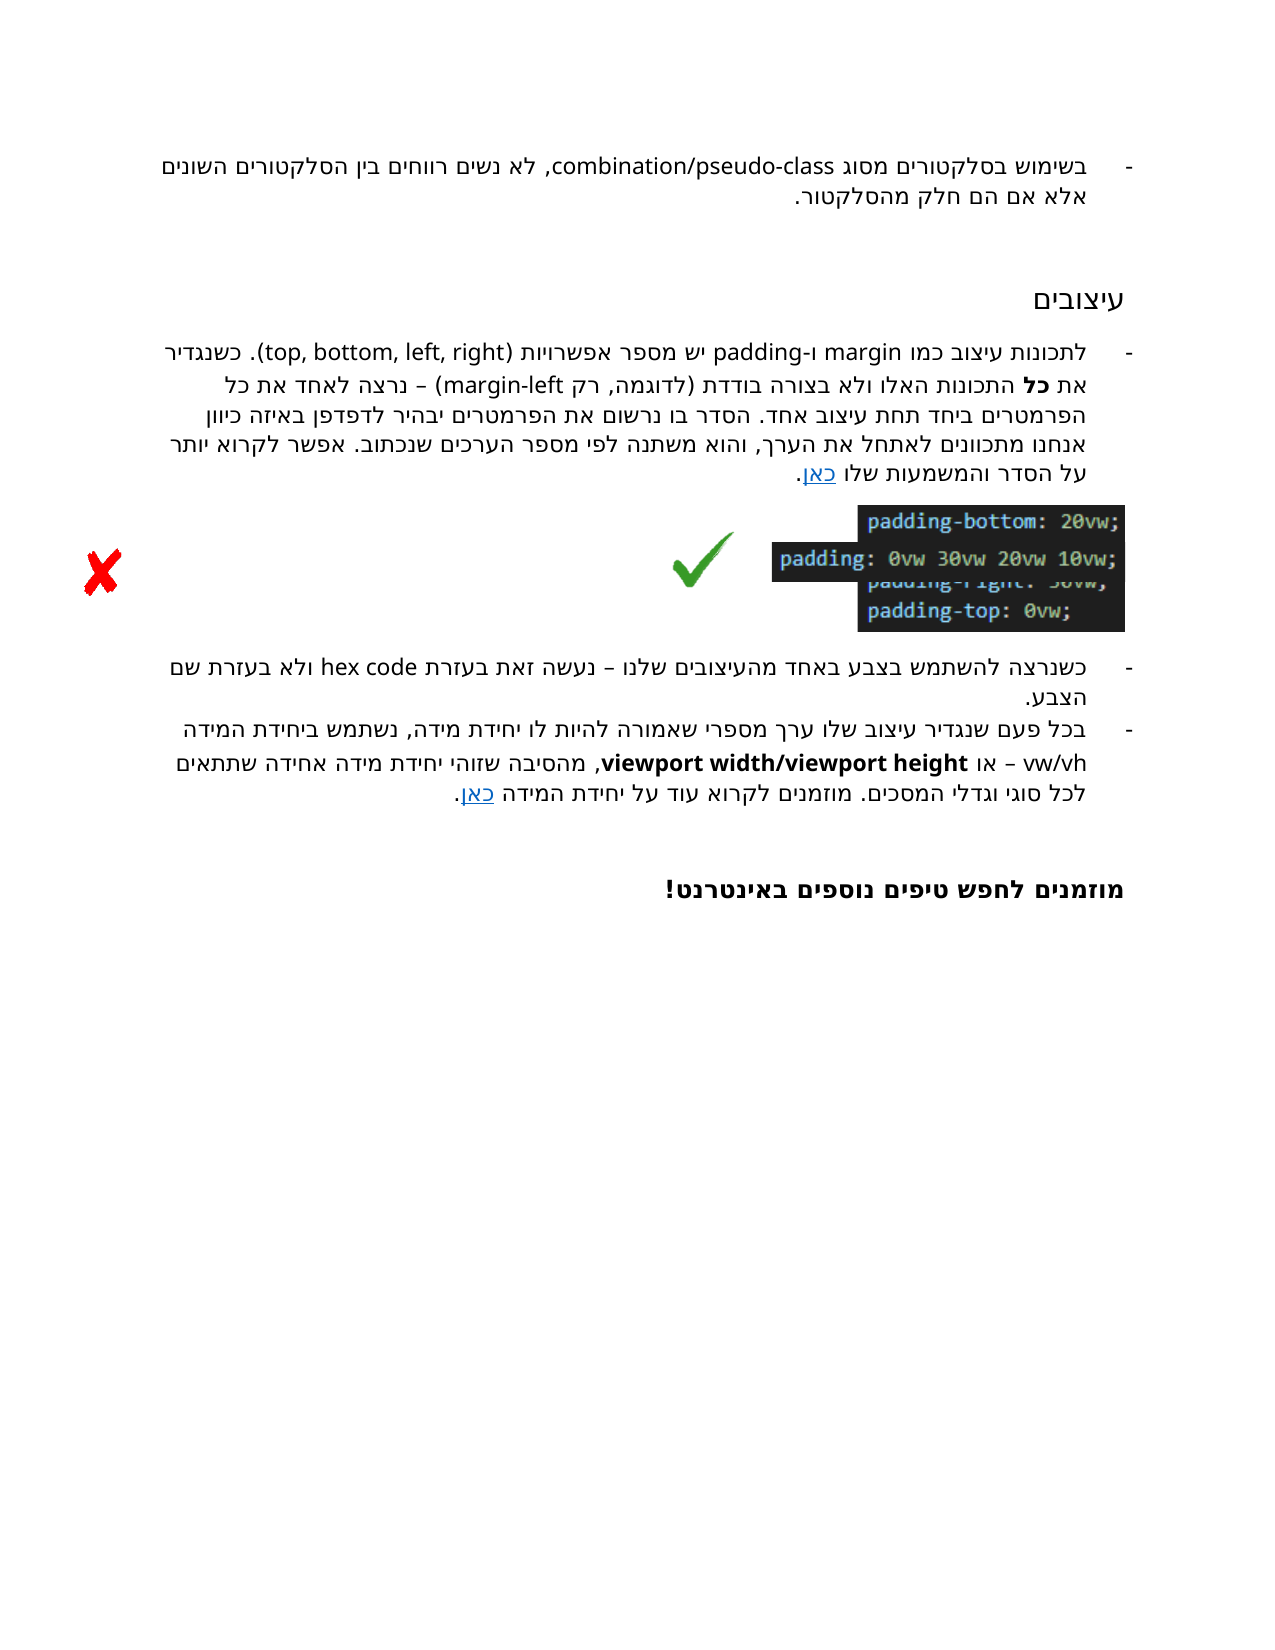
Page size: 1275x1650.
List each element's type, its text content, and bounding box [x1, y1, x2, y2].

list בשימוש בסלקטורים מסוג combination/pseudo-class, לא נשים רווחים בין הסלקטורים השונים אלא אם הם חלק מהסלקטור. [150, 150, 1125, 210]
text עיצובים [150, 282, 1125, 316]
picture [771, 505, 1125, 632]
list לתכונות עיצוב כמו margin ו-padding יש מספר אפשרויות (top, bottom, left, right). כשנגדיר את כל התכונות האלו ולא בצורה בודדת (לדוגמה, רק margin-left) – נרצה לאחד את כל הפרמטרים ביחד תחת עיצוב אחד. הסדר בו נרשום את הפרמטרים יבהיר לדפדפן באיזה כיוון אנחנו מתכוונים לאתחל את הערך, והוא משתנה לפי מספר הערכים שנכתוב. אפשר לקרוא יותר על הסדר והמשמעות שלו כאן. [150, 336, 1125, 486]
list בכל פעם שנגדיר עיצוב שלו ערך מספרי שאמורה להיות לו יחידת מידה, נשתמש ביחידת המידה vw/vh – או viewport width/viewport height, מהסיבה שזוהי יחידת מידה אחידה שתתאים לכל סוגי וגדלי המסכים. מוזמנים לקרוא עוד על יחידת המידה כאן. [150, 713, 1125, 806]
list כשנרצה להשתמש בצבע באחד מהעיצובים שלנו – נעשה זאת בעזרת hex code ולא בעזרת שם הצבע. [150, 651, 1125, 711]
picture [84, 548, 122, 596]
picture [653, 507, 755, 609]
text מוזמנים לחפש טיפים נוספים באינטרנט! [150, 876, 1125, 905]
